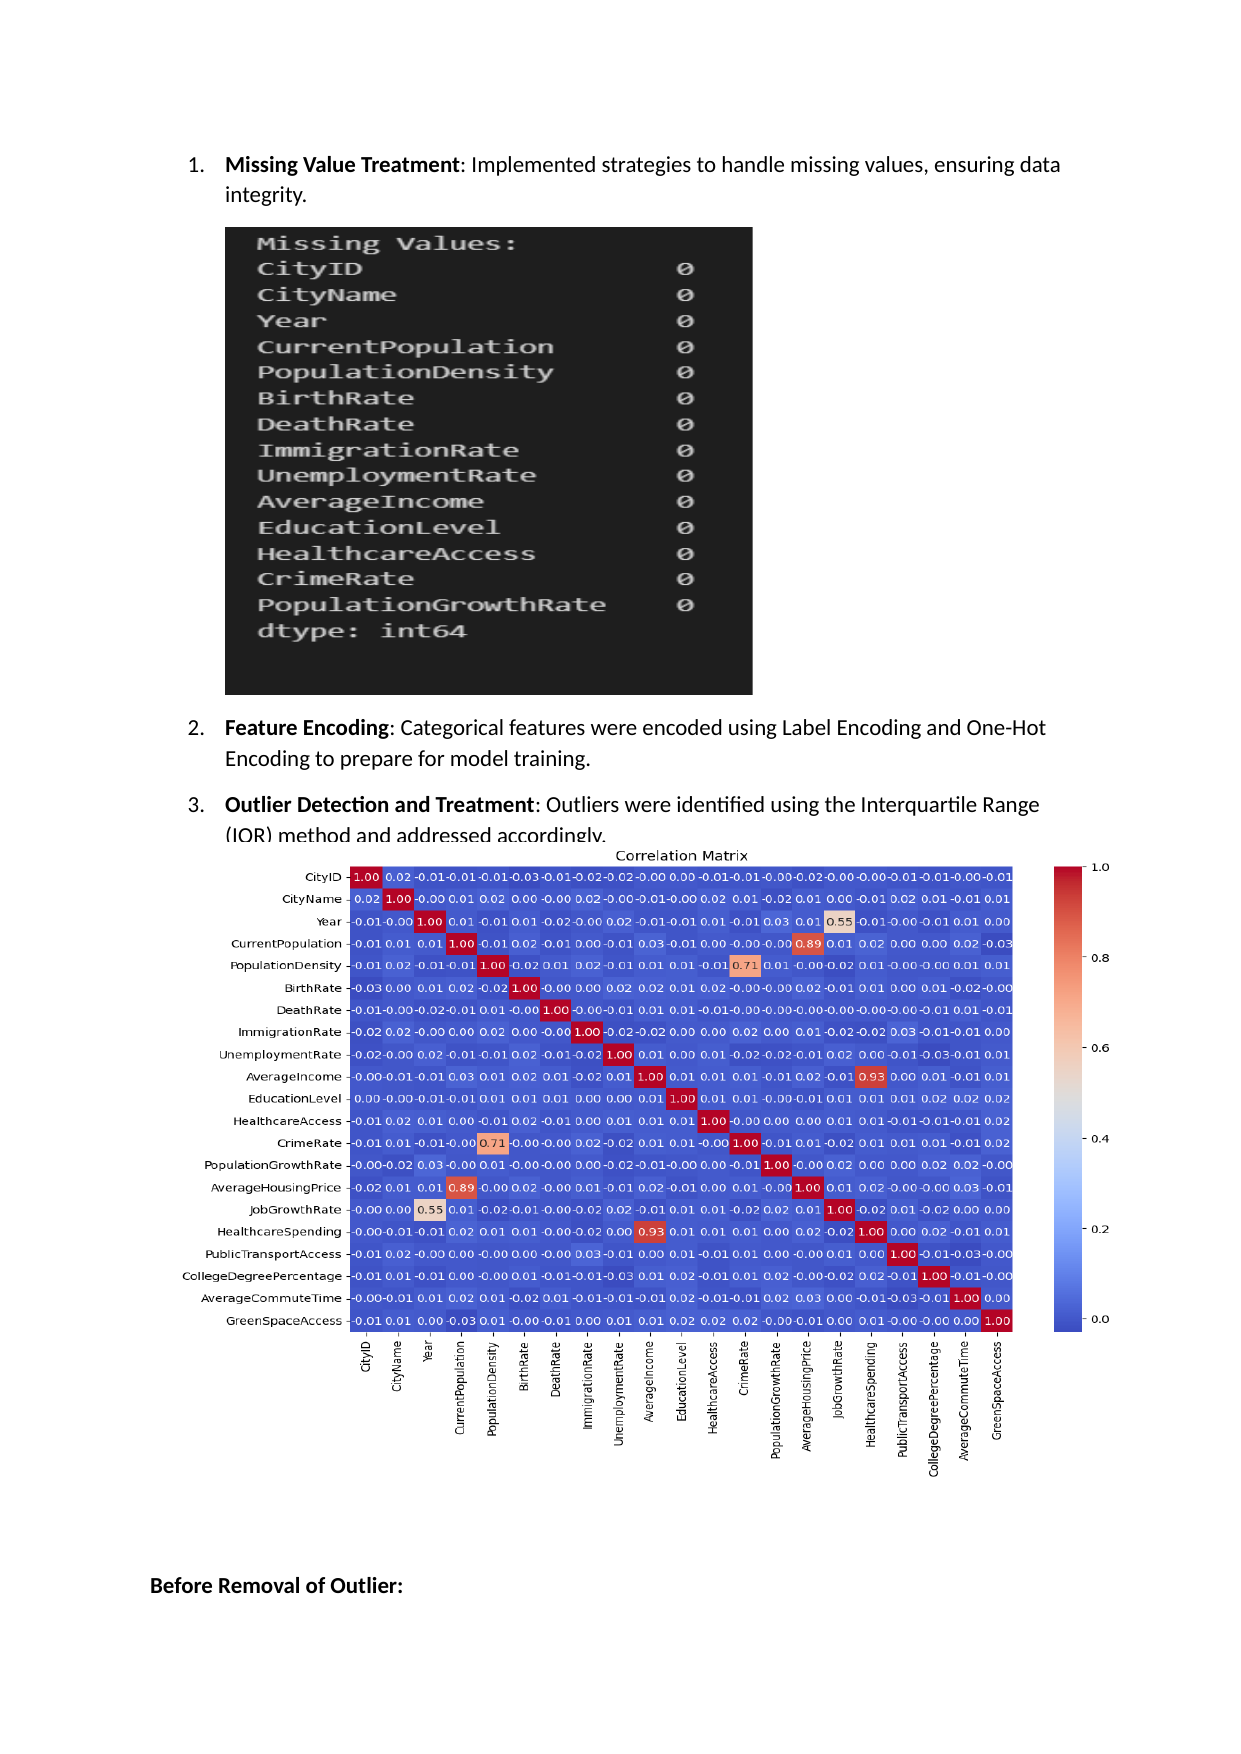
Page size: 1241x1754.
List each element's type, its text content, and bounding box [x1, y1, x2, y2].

text Before Removal of Outlier: [150, 1571, 1090, 1599]
picture [172, 842, 1118, 1483]
list Feature Encoding: Categorical features were encoded using Label Encoding and One-Hot Encoding to prepare for model training. [187, 713, 1090, 772]
list Outlier Detection and Treatment: Outliers were identified using the Interquartile Range (IQR) method and addressed accordingly. [187, 791, 1090, 842]
list Missing Value Treatment: Implemented strategies to handle missing values, ensuring data integrity. [187, 150, 1090, 208]
picture [225, 227, 753, 695]
